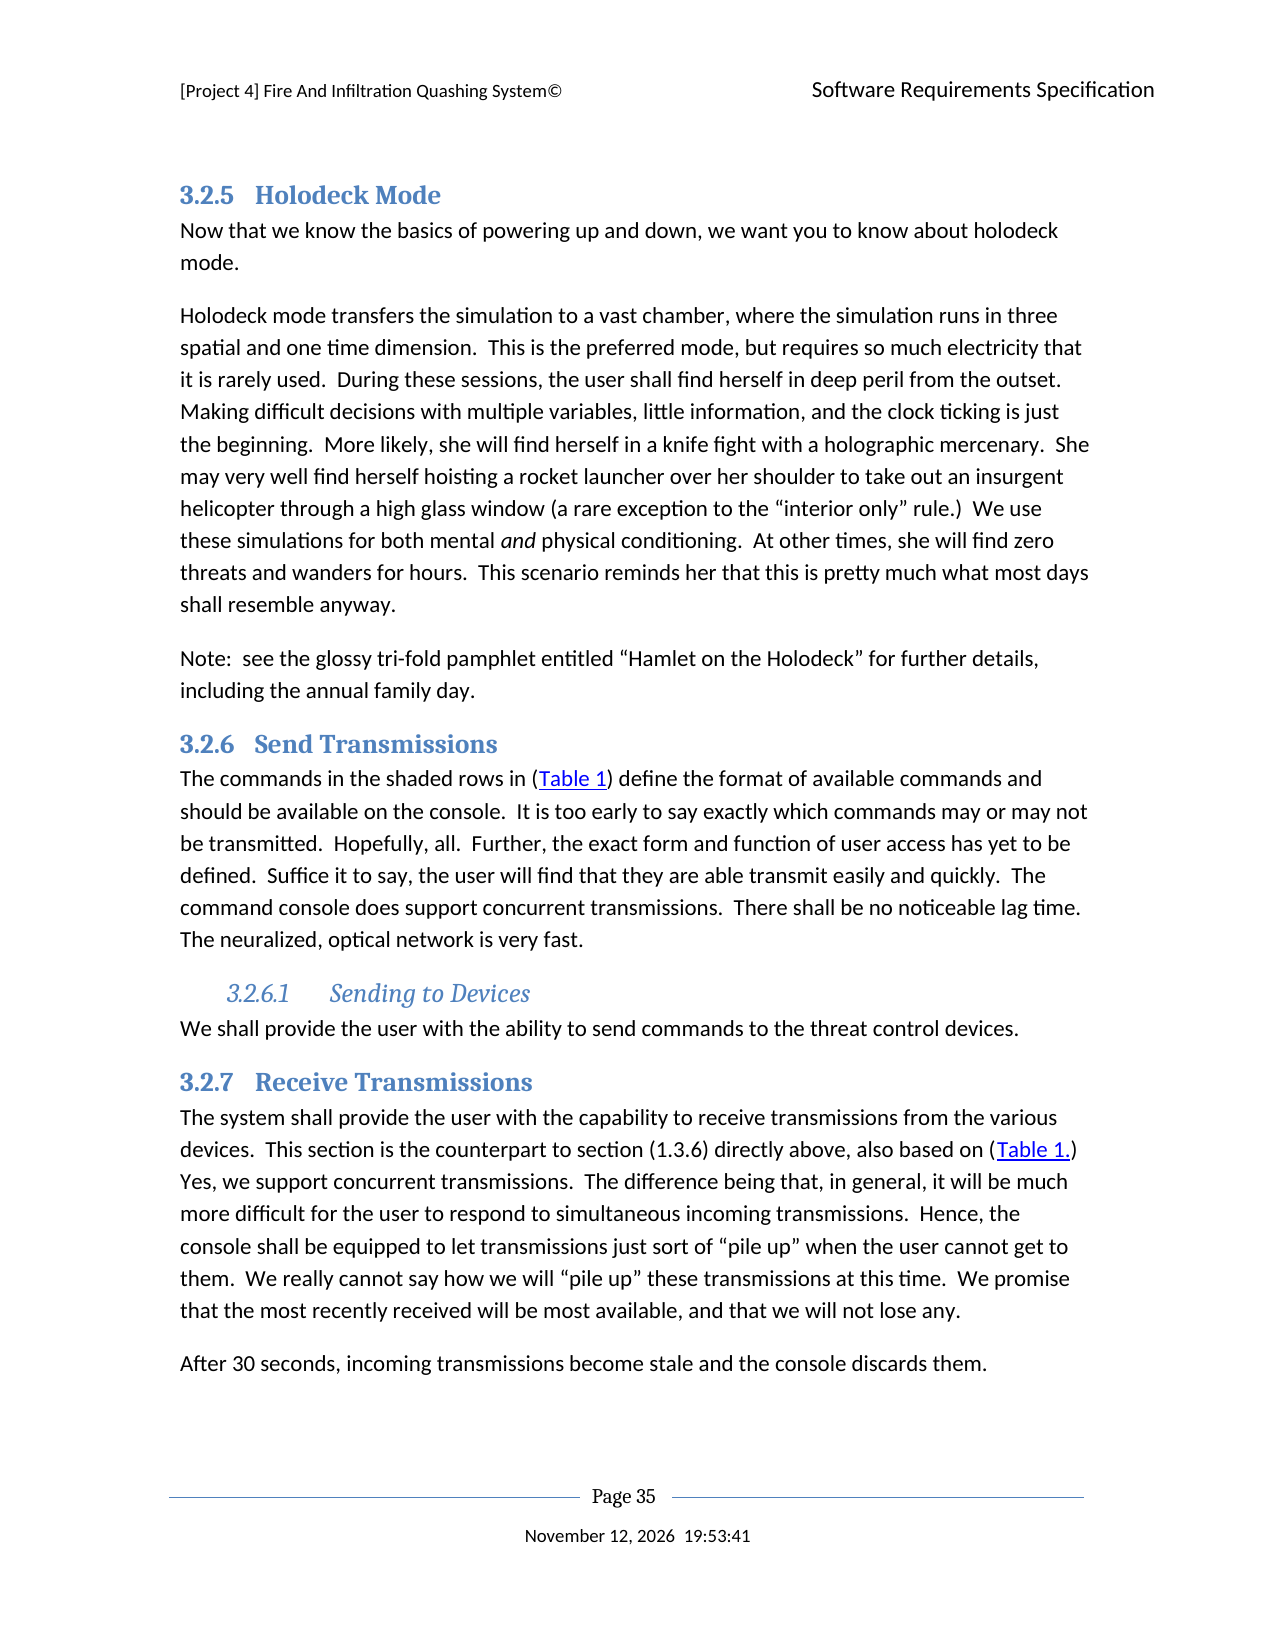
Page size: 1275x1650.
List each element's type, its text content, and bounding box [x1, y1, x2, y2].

text After 30 seconds, incoming transmissions become stale and the console discards them. [180, 1349, 1095, 1377]
text Holodeck mode transfers the simulation to a vast chamber, where the simulation runs in three spatial and one time dimension. This is the preferred mode, but requires so much electricity that it is rarely used. During these sessions, the user shall find herself in deep peril from the outset. Making difficult decisions with multiple variables, little information, and the clock ticking is just the beginning. More likely, she will find herself in a knife fight with a holographic mercenary. She may very well find herself hoisting a rocket launcher over her shoulder to take out an insurgent helicopter through a high glass window (a rare exception to the “interior only” rule.) We use these simulations for both mental and physical conditioning. At other times, she will find zero threats and wanders for hours. This scenario reminds her that this is pretty much what most days shall resemble anyway. [180, 301, 1095, 619]
text We shall provide the user with the ability to send commands to the threat control devices. [180, 1014, 1095, 1042]
subtitle Send Transmissions [180, 729, 1095, 760]
subtitle Sending to Devices [227, 978, 1095, 1010]
text Note: see the glossy tri-fold pamphlet entitled “Hamlet on the Holodeck” for further details, including the annual family day. [180, 644, 1095, 704]
text The commands in the shaded rows in (Table 1) define the format of available commands and should be available on the console. It is too early to say exactly which commands may or may not be transmitted. Hopefully, all. Further, the exact form and function of user access has yet to be defined. Suffice it to say, the user will find that they are able transmit easily and quickly. The command console does support concurrent transmissions. There shall be no noticeable lag time. The neuralized, optical network is very fast. [180, 764, 1095, 953]
text Now that we know the basics of powering up and down, we want you to know about holodeck mode. [180, 216, 1095, 276]
subtitle Receive Transmissions [180, 1067, 1095, 1098]
text The system shall provide the user with the capability to receive transmissions from the various devices. This section is the counterpart to section (1.3.6) directly above, also based on (Table 1.) Yes, we support concurrent transmissions. The difference being that, in general, it will be much more difficult for the user to respond to simultaneous incoming transmissions. Hence, the console shall be equipped to let transmissions just sort of “pile up” when the user cannot get to them. We really cannot say how we will “pile up” these transmissions at this time. We promise that the most recently received will be most available, and that we will not lose any. [180, 1103, 1095, 1324]
subtitle Holodeck Mode [180, 180, 1095, 211]
